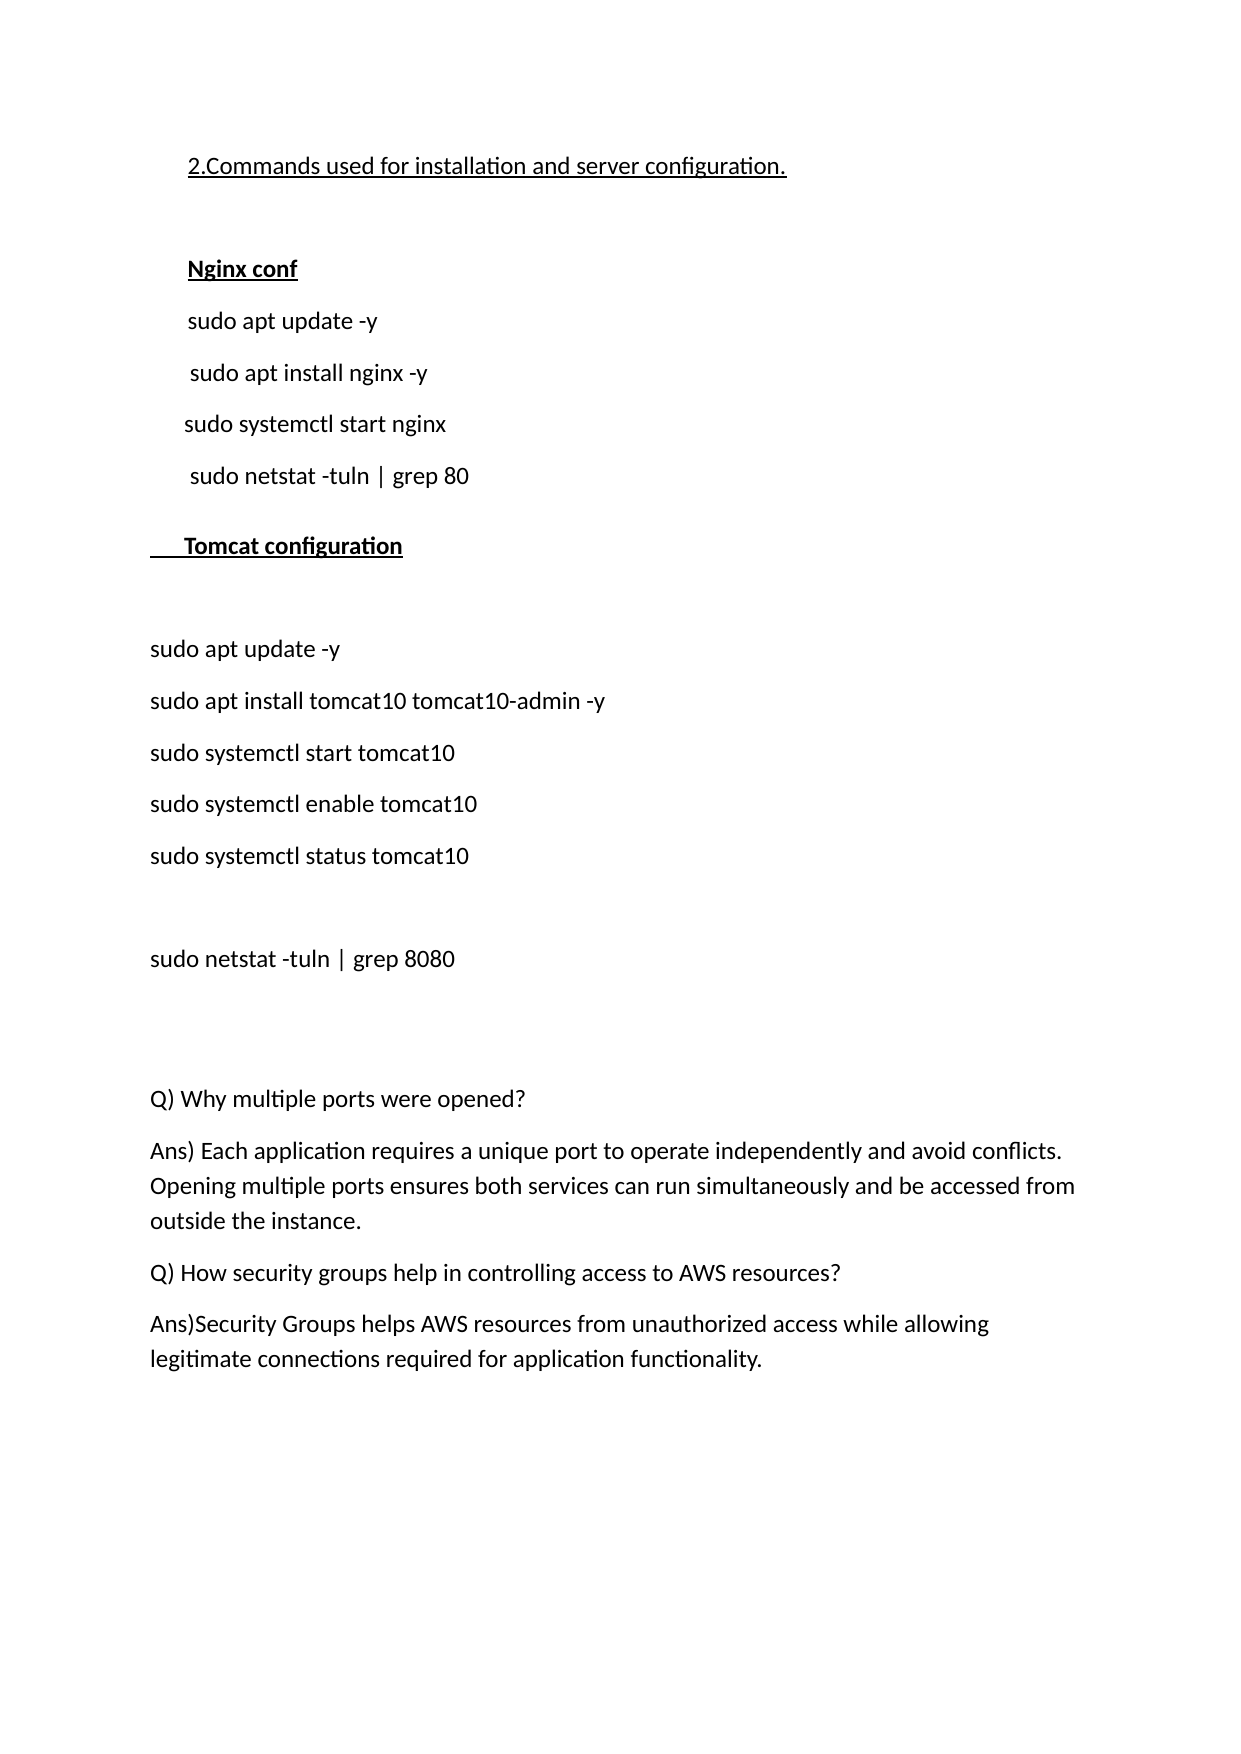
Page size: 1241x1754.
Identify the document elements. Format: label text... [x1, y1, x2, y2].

text sudo systemctl enable tomcat10 [150, 788, 1090, 819]
text sudo systemctl start tomcat10 [150, 737, 1090, 767]
text sudo apt install tomcat10 tomcat10-admin -y [150, 685, 1090, 716]
text 2.Commands used for installation and server configuration. [187, 150, 1090, 181]
text sudo netstat -tuln | grep 8080 Q) Why multiple ports were opened? [150, 943, 1090, 1114]
text sudo apt update -y [187, 305, 1090, 336]
text sudo apt update -y [150, 633, 1090, 664]
text Q) How security groups help in controlling access to AWS resources? [150, 1257, 1090, 1287]
text sudo netstat -tuln | grep 80 Tomcat configuration [150, 460, 1090, 561]
text sudo systemctl status tomcat10 [150, 840, 1090, 871]
text sudo apt install nginx -y [150, 357, 1090, 387]
text Ans)Security Groups helps AWS resources from unauthorized access while allowing legitimate connections required for application functionality. [150, 1308, 1090, 1374]
text sudo systemctl start nginx [150, 408, 1090, 439]
text Ans) Each application requires a unique port to operate independently and avoid conflicts. Opening multiple ports ensures both services can run simultaneously and be accessed from outside the instance. [150, 1135, 1090, 1236]
text Nginx conf [187, 253, 1090, 284]
